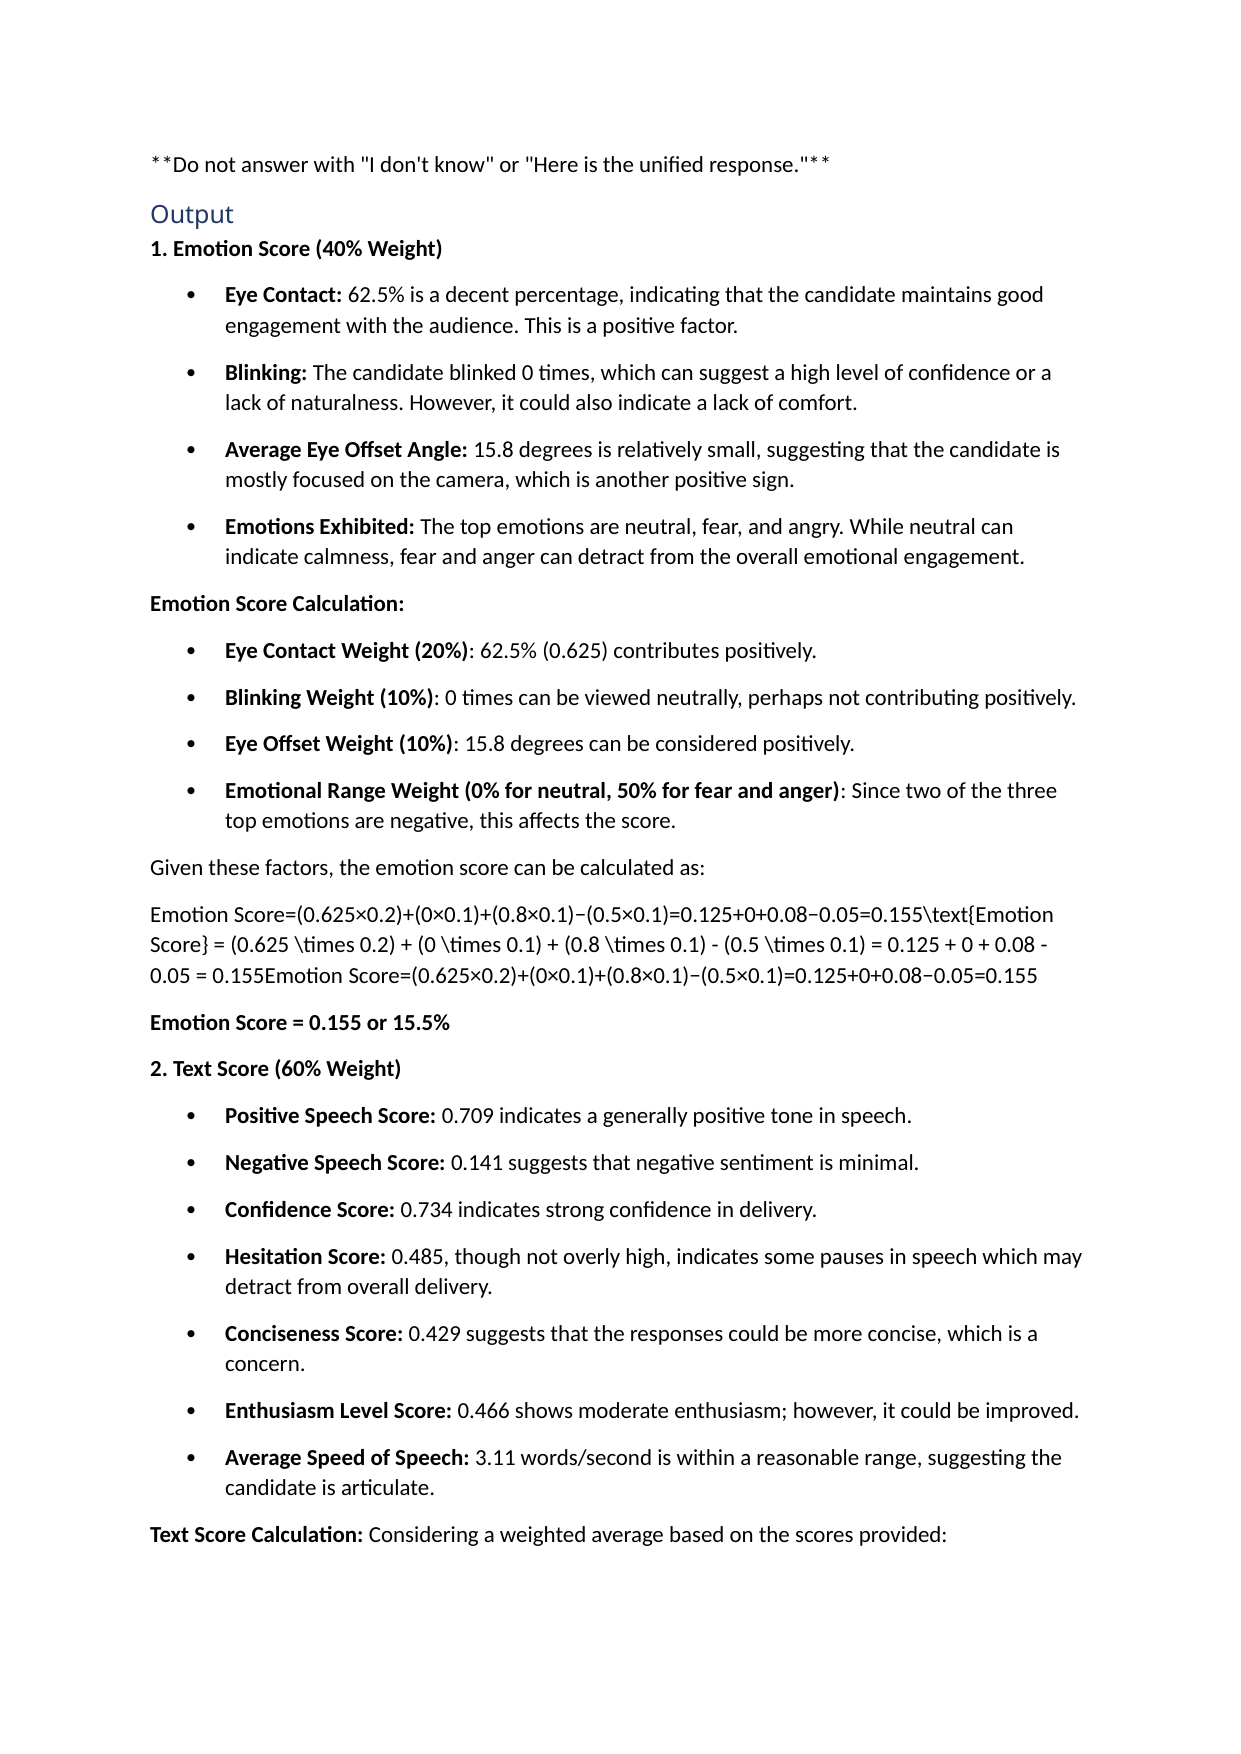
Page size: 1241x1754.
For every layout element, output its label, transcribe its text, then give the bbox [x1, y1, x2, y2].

list Eye Offset Weight (10%): 15.8 degrees can be considered positively. [187, 729, 1090, 757]
text Text Score Calculation: Considering a weighted average based on the scores provided: [150, 1520, 1090, 1548]
text 1. Emotion Score (40% Weight) [150, 234, 1090, 262]
list Enthusiasm Level Score: 0.466 shows moderate enthusiasm; however, it could be improved. [187, 1396, 1090, 1424]
text Emotion Score = 0.155 or 15.5% [150, 1008, 1090, 1036]
text Given these factors, the emotion score can be calculated as: [150, 853, 1090, 881]
list Negative Speech Score: 0.141 suggests that negative sentiment is minimal. [187, 1148, 1090, 1176]
list Average Eye Offset Angle: 15.8 degrees is relatively small, suggesting that the candidate is mostly focused on the camera, which is another positive sign. [187, 435, 1090, 493]
list Blinking Weight (10%): 0 times can be viewed neutrally, perhaps not contributing positively. [187, 683, 1090, 711]
list Confidence Score: 0.734 indicates strong confidence in delivery. [187, 1195, 1090, 1223]
text **Do not answer with "I don't know" or "Here is the unified response."** [150, 150, 1090, 178]
list Emotions Exhibited: The top emotions are neutral, fear, and angry. While neutral can indicate calmness, fear and anger can detract from the overall emotional engagement. [187, 512, 1090, 570]
text Emotion Score Calculation: [150, 589, 1090, 617]
text Emotion Score=(0.625×0.2)+(0×0.1)+(0.8×0.1)−(0.5×0.1)=0.125+0+0.08−0.05=0.155\text{Emotion Score} = (0.625 \times 0.2) + (0 \times 0.1) + (0.8 \times 0.1) - (0.5 \times 0.1) = 0.125 + 0 + 0.08 - 0.05 = 0.155Emotion Score=(0.625×0.2)+(0×0.1)+(0.8×0.1)−(0.5×0.1)=0.125+0+0.08−0.05=0.155 [150, 900, 1090, 989]
list Emotional Range Weight (0% for neutral, 50% for fear and anger): Since two of the three top emotions are negative, this affects the score. [187, 776, 1090, 834]
list Average Speed of Speech: 3.11 words/second is within a reasonable range, suggesting the candidate is articulate. [187, 1443, 1090, 1501]
subtitle Output [150, 197, 1090, 231]
list Positive Speech Score: 0.709 indicates a generally positive tone in speech. [187, 1101, 1090, 1129]
text 2. Text Score (60% Weight) [150, 1054, 1090, 1082]
list Eye Contact: 62.5% is a decent percentage, indicating that the candidate maintains good engagement with the audience. This is a positive factor. [187, 281, 1090, 339]
list Conciseness Score: 0.429 suggests that the responses could be more concise, which is a concern. [187, 1319, 1090, 1377]
list Eye Contact Weight (20%): 62.5% (0.625) contributes positively. [187, 636, 1090, 664]
list Hesitation Score: 0.485, though not overly high, indicates some pauses in speech which may detract from overall delivery. [187, 1242, 1090, 1300]
list Blinking: The candidate blinked 0 times, which can suggest a high level of confidence or a lack of naturalness. However, it could also indicate a lack of comfort. [187, 358, 1090, 416]
